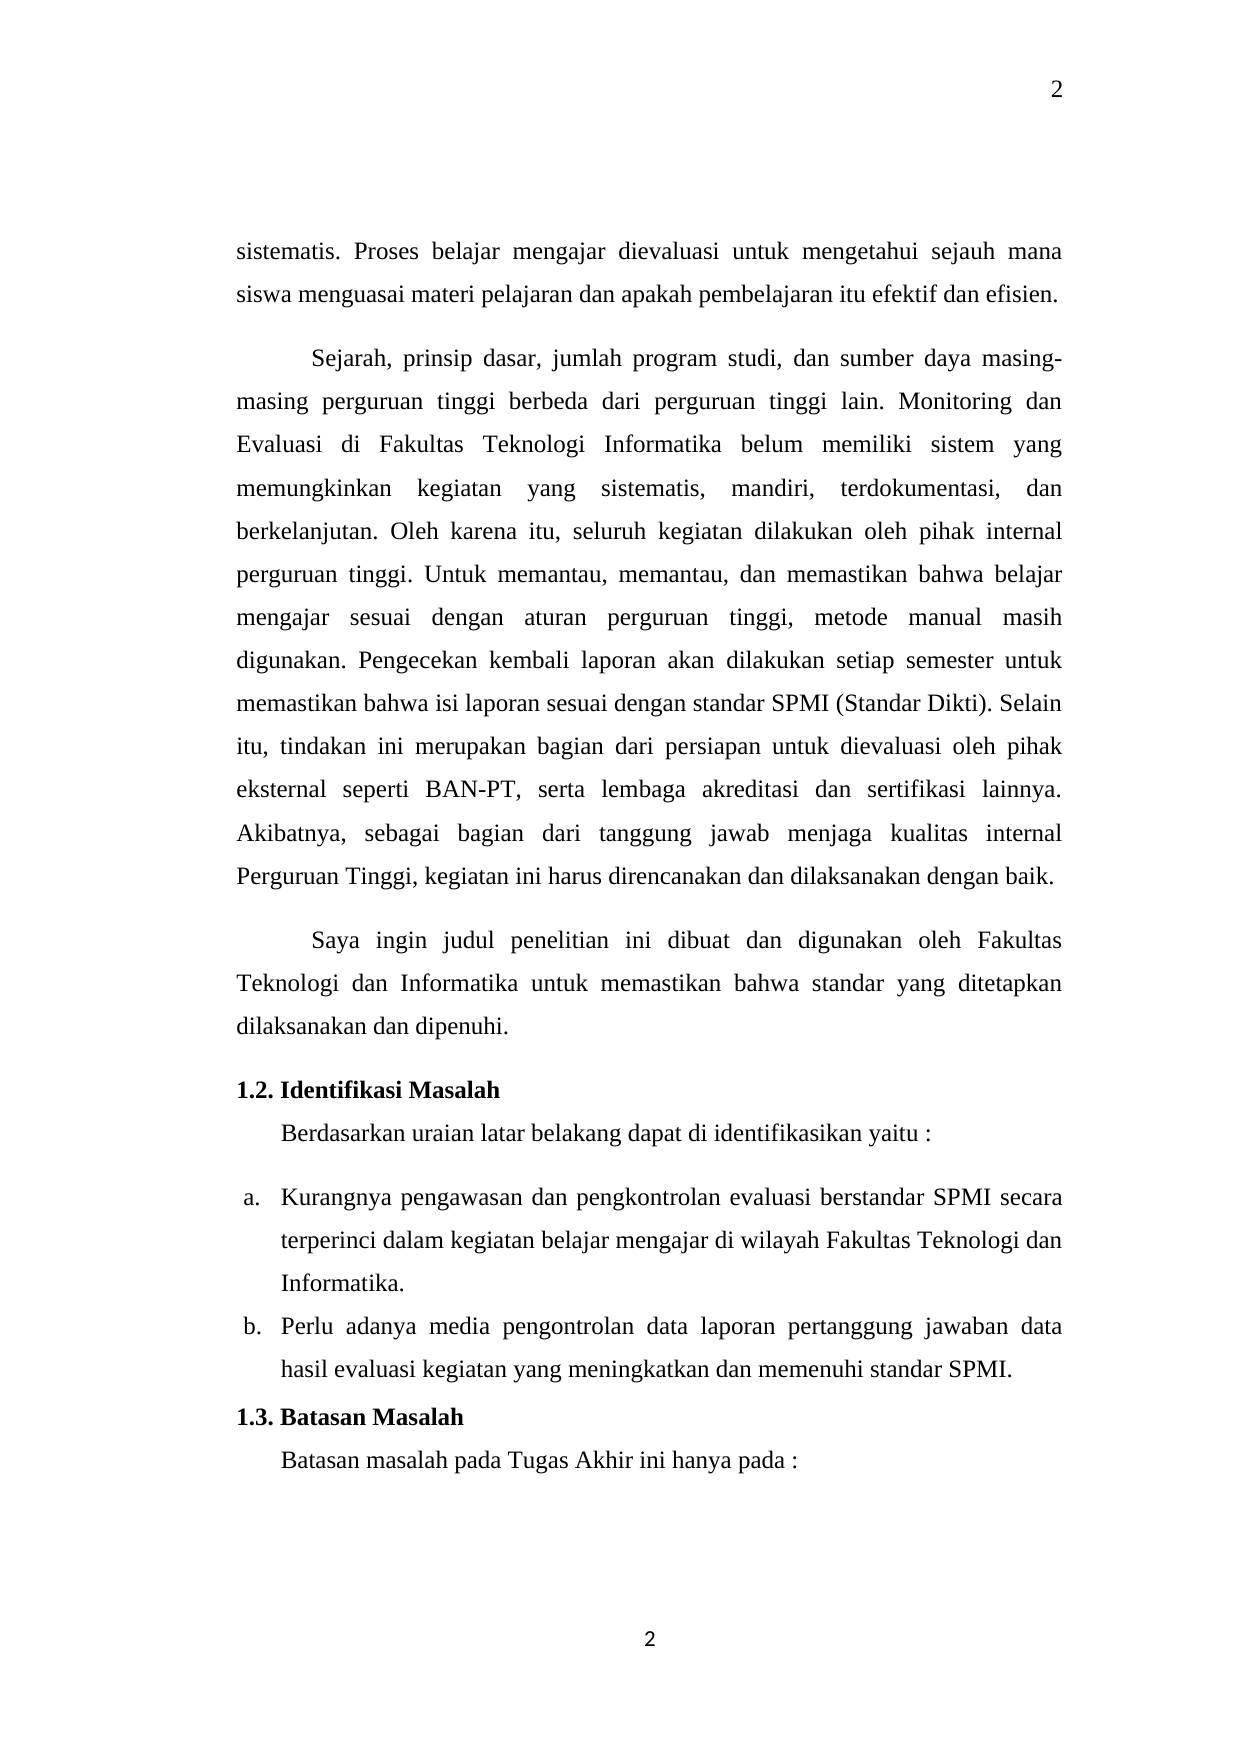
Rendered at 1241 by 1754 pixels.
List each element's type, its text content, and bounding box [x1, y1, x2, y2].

text Sejarah, prinsip dasar, jumlah program studi, dan sumber daya masing-masing perguruan tinggi berbeda dari perguruan tinggi lain. Monitoring dan Evaluasi di Fakultas Teknologi Informatika belum memiliki sistem yang memungkinkan kegiatan yang sistematis, mandiri, terdokumentasi, dan berkelanjutan. Oleh karena itu, seluruh kegiatan dilakukan oleh pihak internal perguruan tinggi. Untuk memantau, memantau, dan memastikan bahwa belajar mengajar sesuai dengan aturan perguruan tinggi, metode manual masih digunakan. Pengecekan kembali laporan akan dilakukan setiap semester untuk memastikan bahwa isi laporan sesuai dengan standar SPMI (Standar Dikti). Selain itu, tindakan ini merupakan bagian dari persiapan untuk dievaluasi oleh pihak eksternal seperti BAN-PT, serta lembaga akreditasi dan sertifikasi lainnya. Akibatnya, sebagai bagian dari tanggung jawab menjaga kualitas internal Perguruan Tinggi, kegiatan ini harus direncanakan dan dilaksanakan dengan baik. [236, 343, 1063, 889]
text Saya ingin judul penelitian ini dibuat dan digunakan oleh Fakultas Teknologi dan Informatika untuk memastikan bahwa standar yang ditetapkan dilaksanakan dan dipenuhi. [236, 925, 1063, 1040]
text sistematis. Proses belajar mengajar dievaluasi untuk mengetahui sejauh mana siswa menguasai materi pelajaran dan apakah pembelajaran itu efektif dan efisien. [236, 236, 1063, 308]
text Berdasarkan uraian latar belakang dapat di identifikasikan yaitu : [236, 1118, 1063, 1147]
text 1.3. Batasan Masalah [236, 1402, 1063, 1431]
text 1.2. Identifikasi Masalah [236, 1075, 1063, 1104]
text Batasan masalah pada Tugas Akhir ini hanya pada : [236, 1445, 1063, 1474]
list Perlu adanya media pengontrolan data laporan pertanggung jawaban data hasil evaluasi kegiatan yang meningkatkan dan memenuhi standar SPMI. [243, 1311, 1063, 1383]
list Kurangnya pengawasan dan pengkontrolan evaluasi berstandar SPMI secara terperinci dalam kegiatan belajar mengajar di wilayah Fakultas Teknologi dan Informatika. [243, 1182, 1063, 1297]
